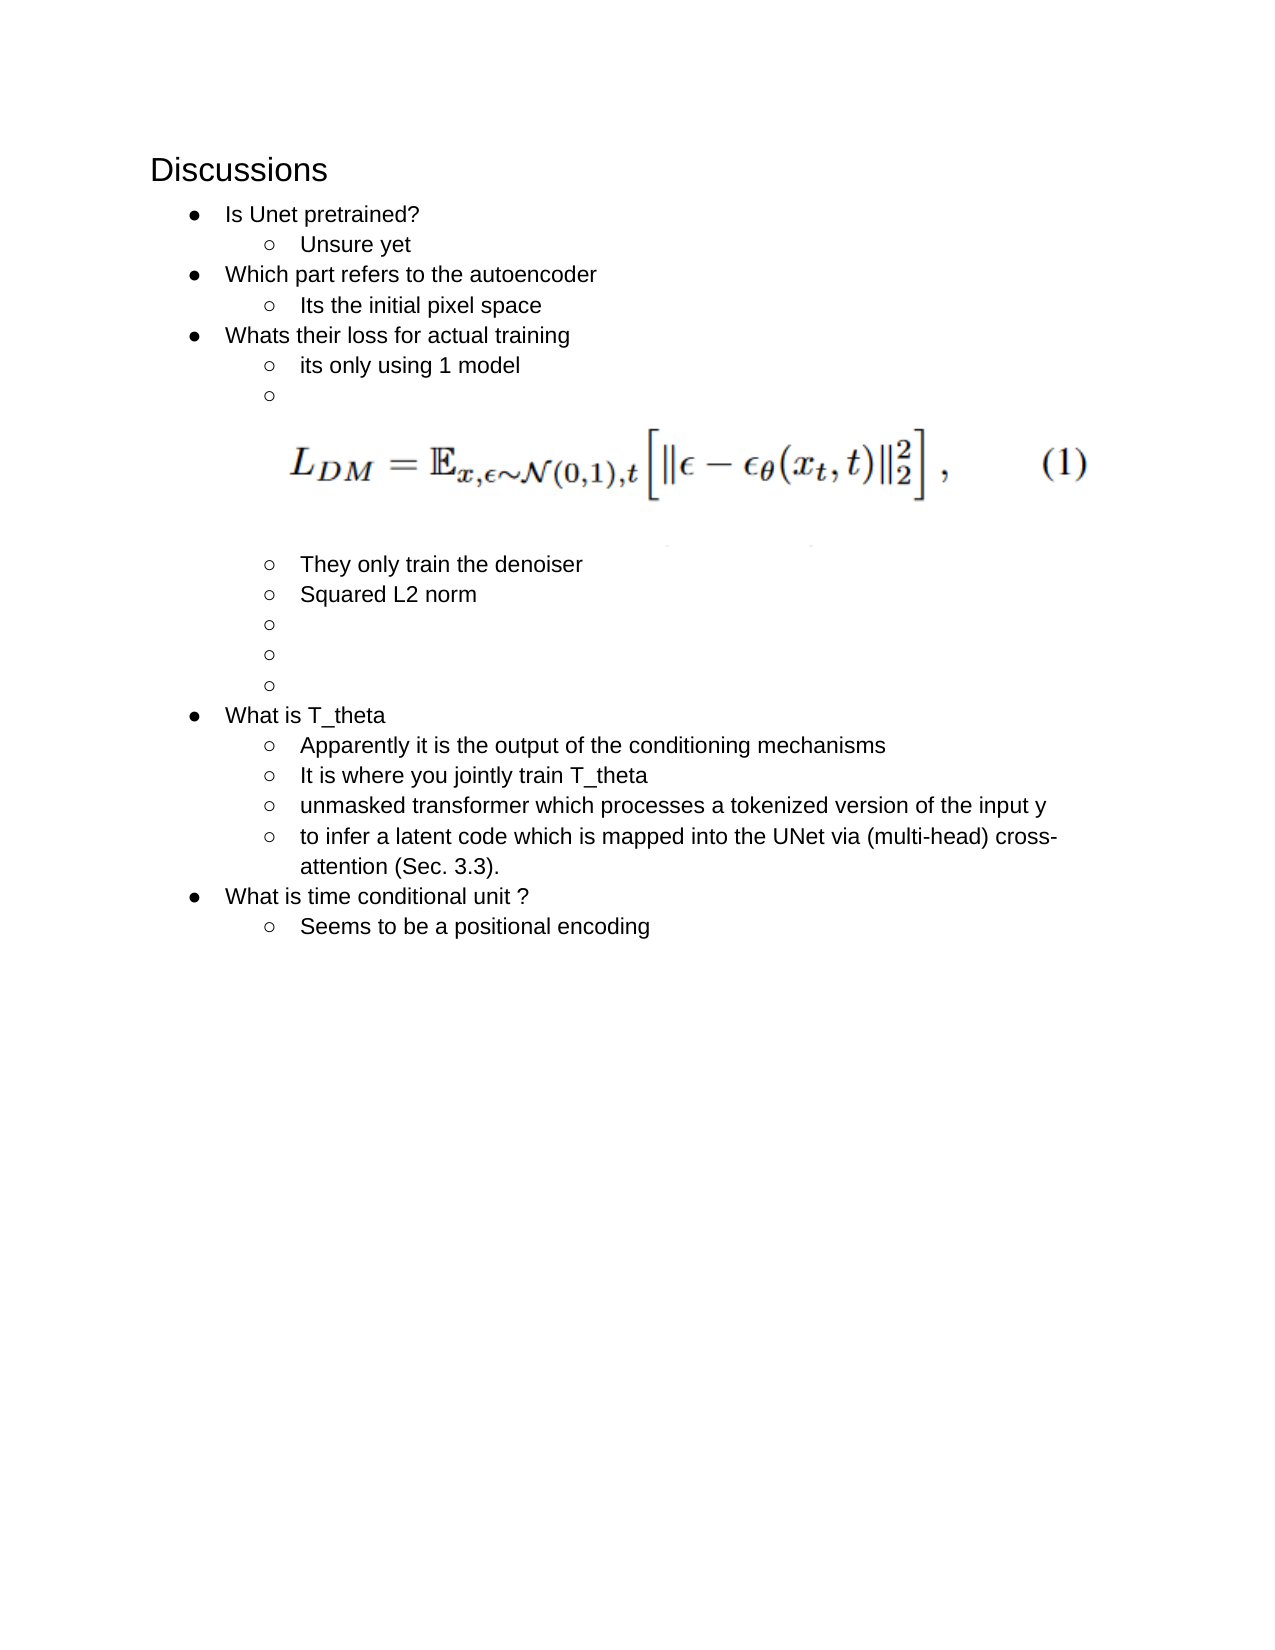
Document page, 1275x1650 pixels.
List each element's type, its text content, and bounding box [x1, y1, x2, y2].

list Unsure yet [262, 231, 1125, 257]
list Which part refers to the autoencoder [187, 261, 1125, 288]
list Squared L2 norm [262, 581, 1125, 607]
list What is time conditional unit ? [187, 883, 1125, 909]
list its only using 1 model [262, 352, 1125, 378]
list to infer a latent code which is mapped into the UNet via (multi-head) cross-attention (Sec. 3.3). [262, 823, 1125, 879]
list Apparently it is the output of the conditioning mechanisms [262, 732, 1125, 758]
list Its the initial pixel space [262, 292, 1125, 318]
picture [262, 412, 1117, 547]
list Seems to be a positional encoding [262, 913, 1125, 939]
list What is T_theta [187, 702, 1125, 728]
subtitle Discussions [150, 150, 1125, 188]
list Whats their loss for actual training [187, 322, 1125, 348]
list They only train the denoiser [262, 551, 1125, 577]
list It is where you jointly train T_theta [262, 762, 1125, 788]
list Is Unet pretrained? [187, 201, 1125, 227]
list unmasked transformer which processes a tokenized version of the input y [262, 792, 1125, 819]
